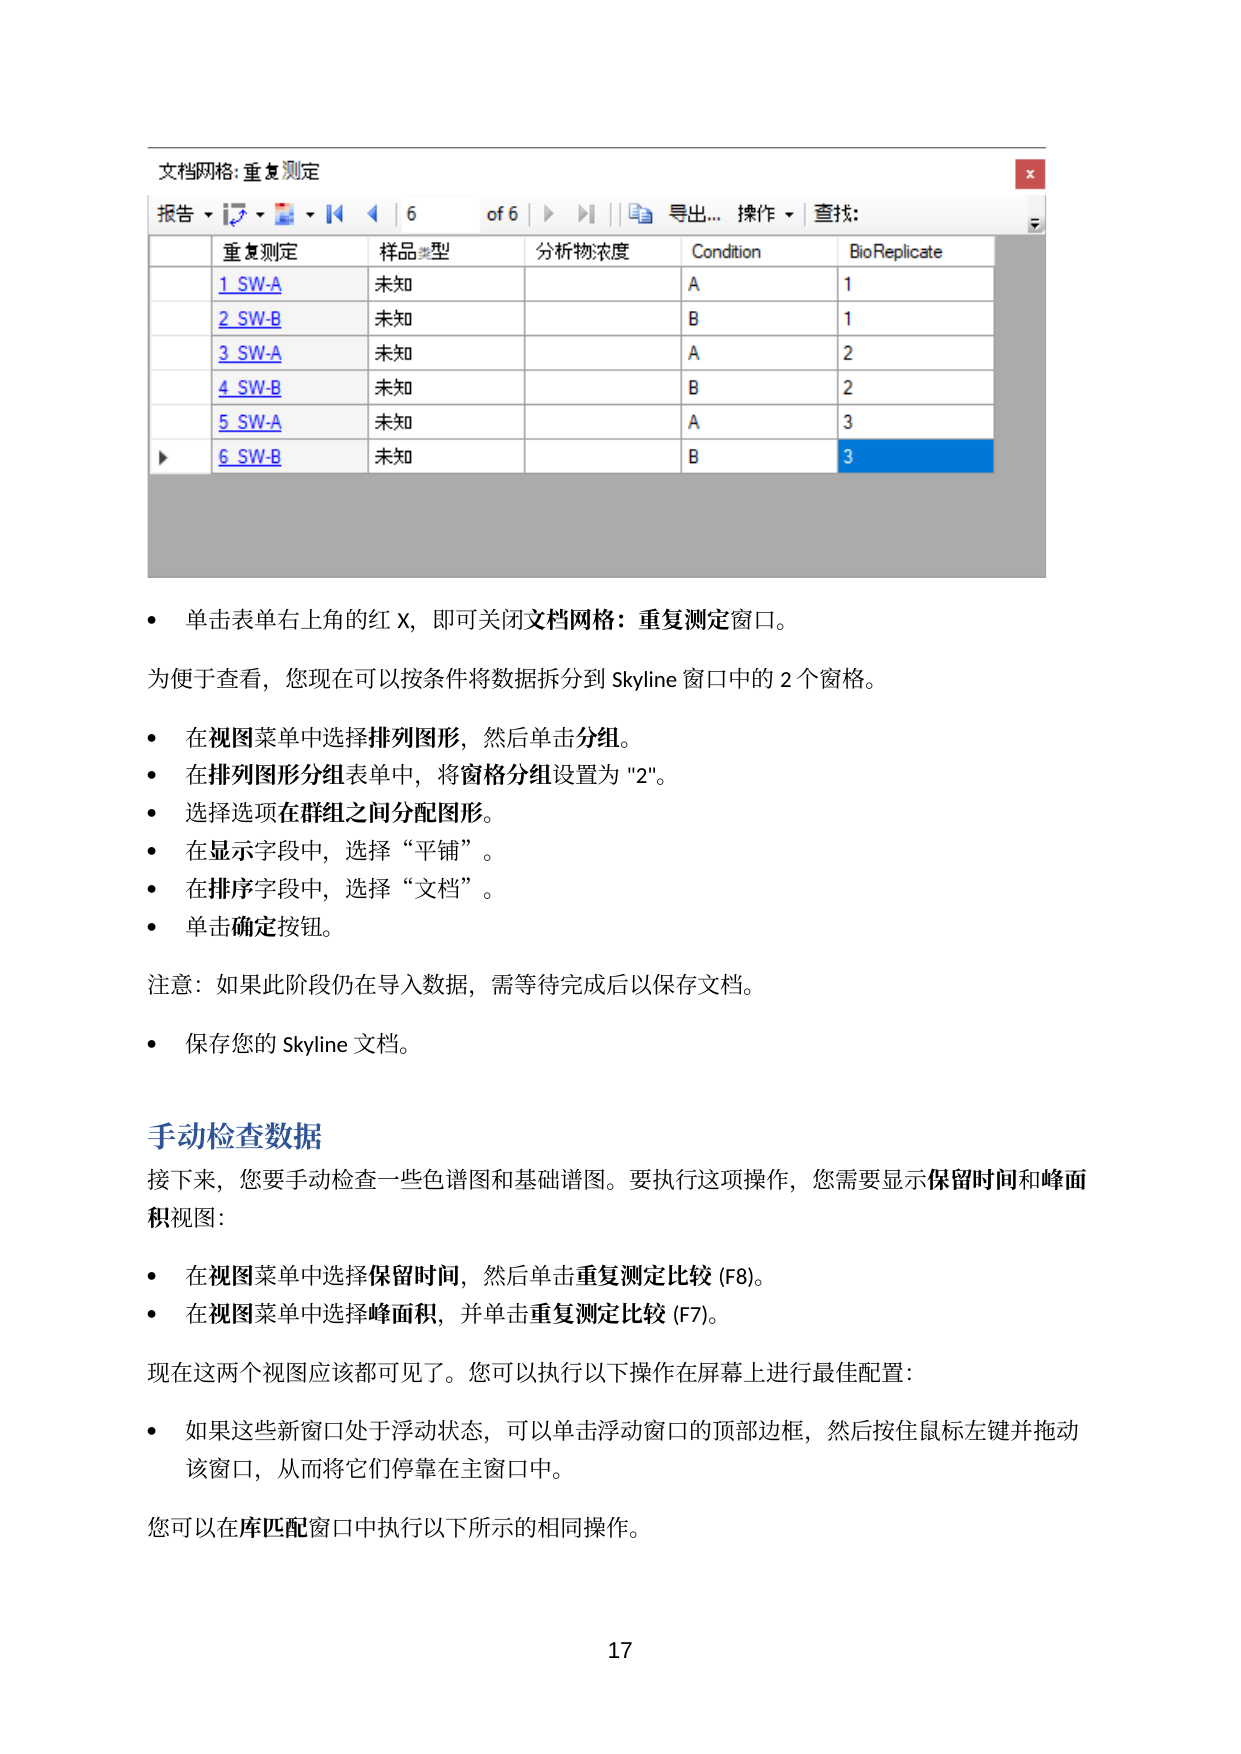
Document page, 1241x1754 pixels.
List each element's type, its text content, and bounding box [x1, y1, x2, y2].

list 在视图菜单中选择峰面积，并单击重复测定比较 (F7)。 [148, 1296, 1093, 1329]
list 如果这些新窗口处于浮动状态，可以单击浮动窗口的顶部边框，然后按住鼠标左键并拖动该窗口，从而将它们停靠在主窗口中。 [148, 1413, 1093, 1484]
list 在显示字段中，选择“平铺”。 [148, 833, 1093, 866]
list 单击确定按钮。 [148, 909, 1093, 942]
text 现在这两个视图应该都可见了。您可以执行以下操作在屏幕上进行最佳配置： [148, 1355, 1093, 1388]
subtitle 手动检查数据 [148, 1114, 1093, 1156]
list 在视图菜单中选择保留时间，然后单击重复测定比较 (F8)。 [148, 1258, 1093, 1291]
text 接下来，您要手动检查一些色谱图和基础谱图。要执行这项操作，您需要显示保留时间和峰面积视图： [148, 1162, 1093, 1233]
text 注意：如果此阶段仍在导入数据，需等待完成后以保存文档。 [148, 967, 1093, 1000]
text 您可以在库匹配窗口中执行以下所示的相同操作。 [148, 1510, 1093, 1543]
text 为便于查看，您现在可以按条件将数据拆分到 Skyline 窗口中的 2 个窗格。 [148, 661, 1093, 694]
list 选择选项在群组之间分配图形。 [148, 795, 1093, 828]
list 在视图菜单中选择排列图形，然后单击分组。 [148, 719, 1093, 752]
list 保存您的 Skyline 文档。 [148, 1026, 1093, 1059]
picture [147, 147, 1047, 578]
list 单击表单右上角的红 X，即可关闭文档网格：重复测定窗口。 [148, 602, 1093, 635]
list 在排列图形分组表单中，将窗格分组设置为 "2"。 [148, 757, 1093, 790]
list 在排序字段中，选择“文档”。 [148, 871, 1093, 904]
